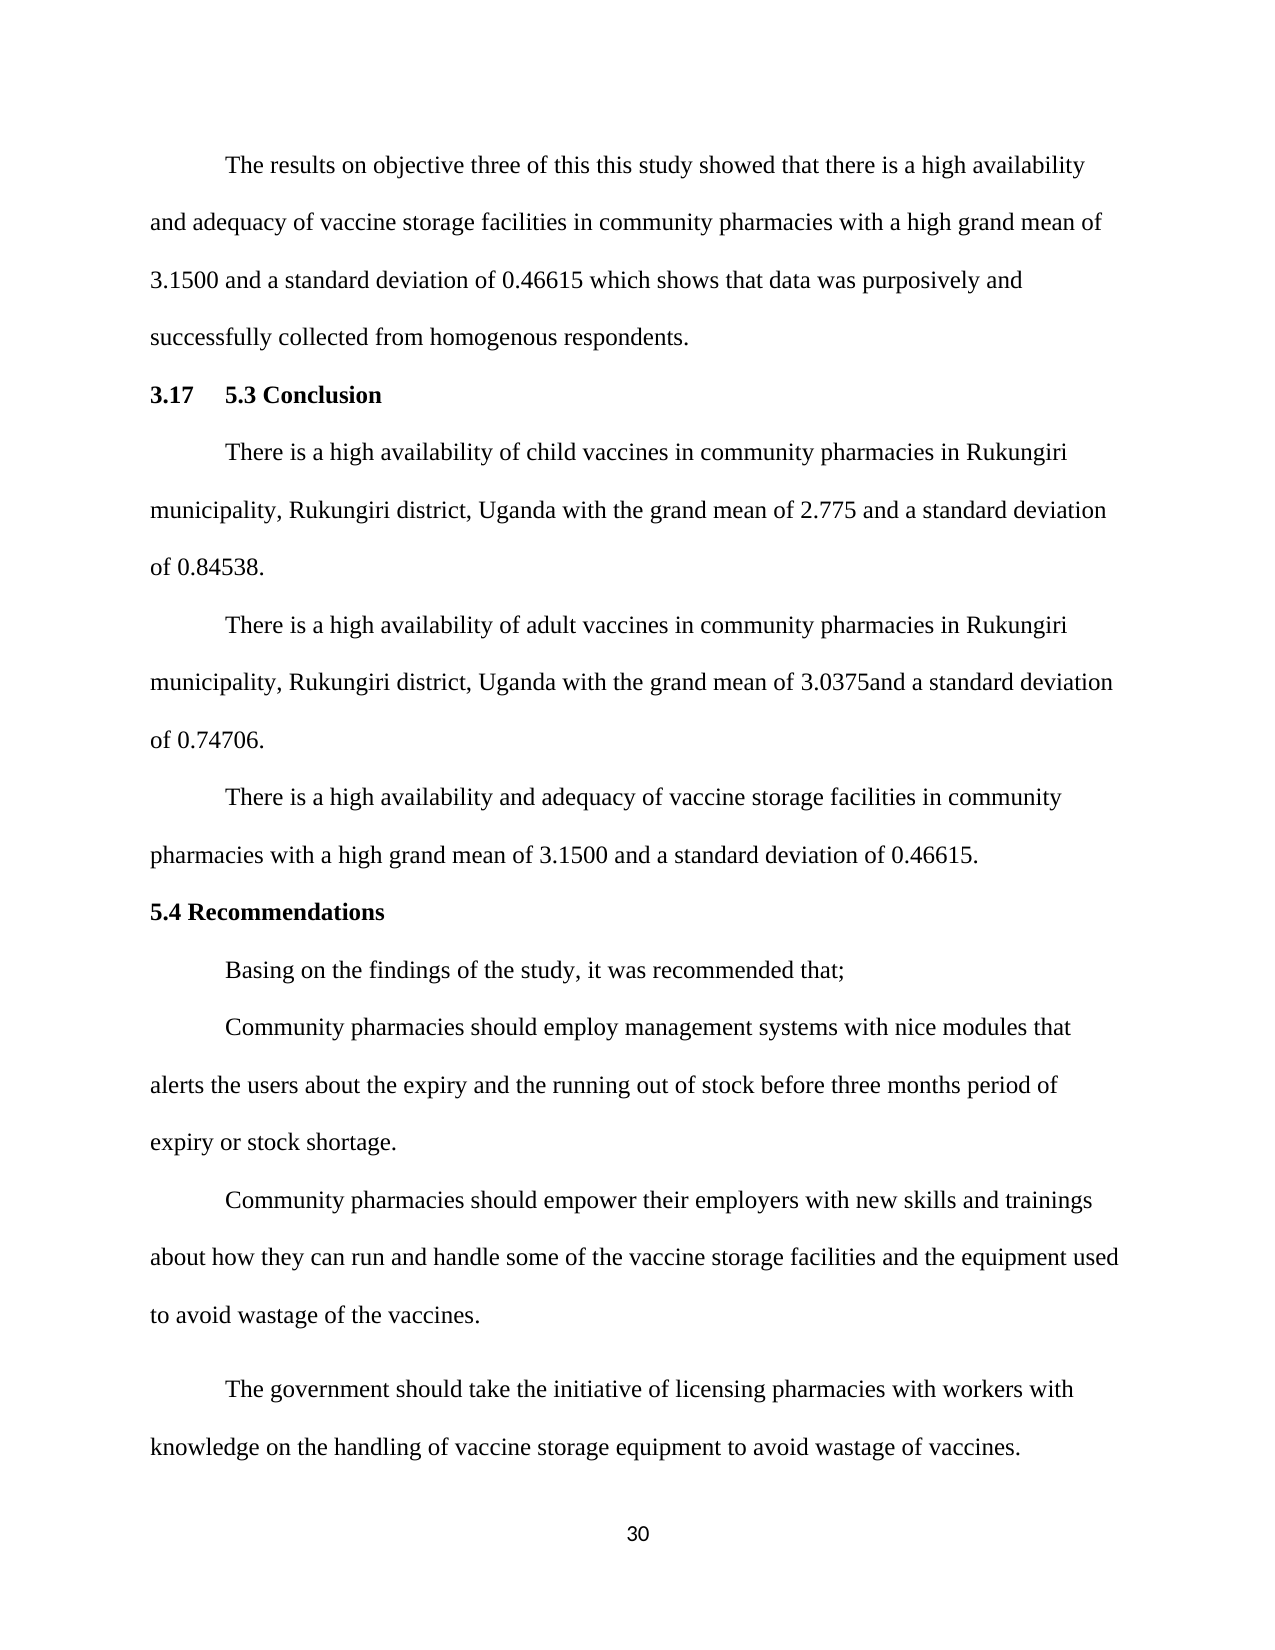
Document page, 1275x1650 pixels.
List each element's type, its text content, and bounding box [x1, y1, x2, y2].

subtitle 5.4 Recommendations [150, 897, 1125, 926]
subtitle 5.3 Conclusion [150, 380, 1125, 409]
text There is a high availability of child vaccines in community pharmacies in Rukungiri municipality, Rukungiri district, Uganda with the grand mean of 2.775 and a standard deviation of 0.84538. [150, 437, 1125, 581]
text The results on objective three of this this study showed that there is a high availability and adequacy of vaccine storage facilities in community pharmacies with a high grand mean of 3.1500 and a standard deviation of 0.46615 which shows that data was purposively and successfully collected from homogenous respondents. [150, 150, 1125, 351]
text Community pharmacies should empower their employers with new skills and trainings about how they can run and handle some of the vaccine storage facilities and the equipment used to avoid wastage of the vaccines. [150, 1185, 1125, 1329]
text There is a high availability of adult vaccines in community pharmacies in Rukungiri municipality, Rukungiri district, Uganda with the grand mean of 3.0375and a standard deviation of 0.74706. [150, 610, 1125, 754]
text The government should take the initiative of licensing pharmacies with workers with knowledge on the handling of vaccine storage equipment to avoid wastage of vaccines. [150, 1374, 1125, 1460]
text There is a high availability and adequacy of vaccine storage facilities in community pharmacies with a high grand mean of 3.1500 and a standard deviation of 0.46615. [150, 782, 1125, 869]
text Community pharmacies should employ management systems with nice modules that alerts the users about the expiry and the running out of stock before three months period of expiry or stock shortage. [150, 1012, 1125, 1156]
text Basing on the findings of the study, it was recommended that; [150, 955, 1125, 984]
